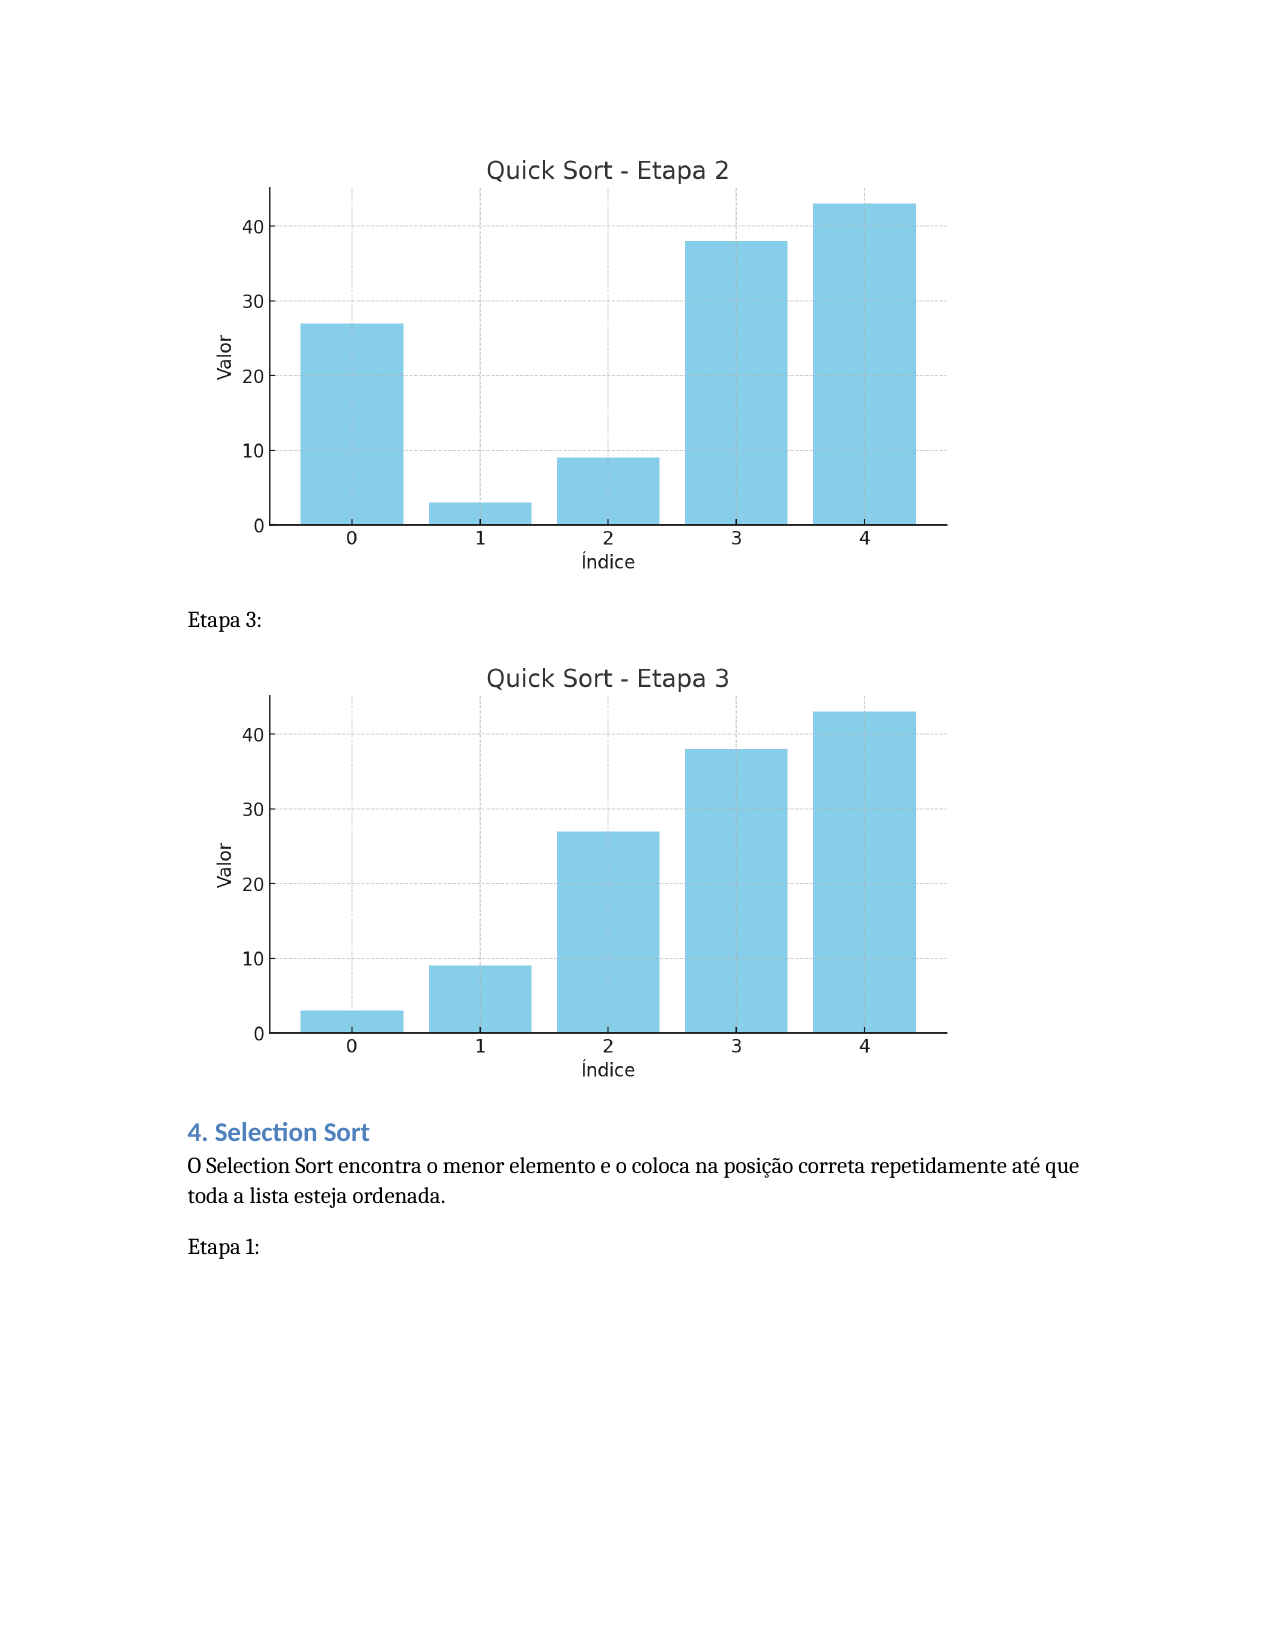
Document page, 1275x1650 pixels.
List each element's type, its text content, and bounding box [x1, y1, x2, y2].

picture [206, 150, 957, 583]
text Etapa 3: [187, 607, 1087, 633]
picture [206, 657, 957, 1091]
subtitle 4. Selection Sort [187, 1115, 1087, 1148]
text Etapa 1: [187, 1234, 1087, 1260]
text O Selection Sort encontra o menor elemento e o coloca na posição correta repetidamente até que toda a lista esteja ordenada. [187, 1153, 1087, 1209]
